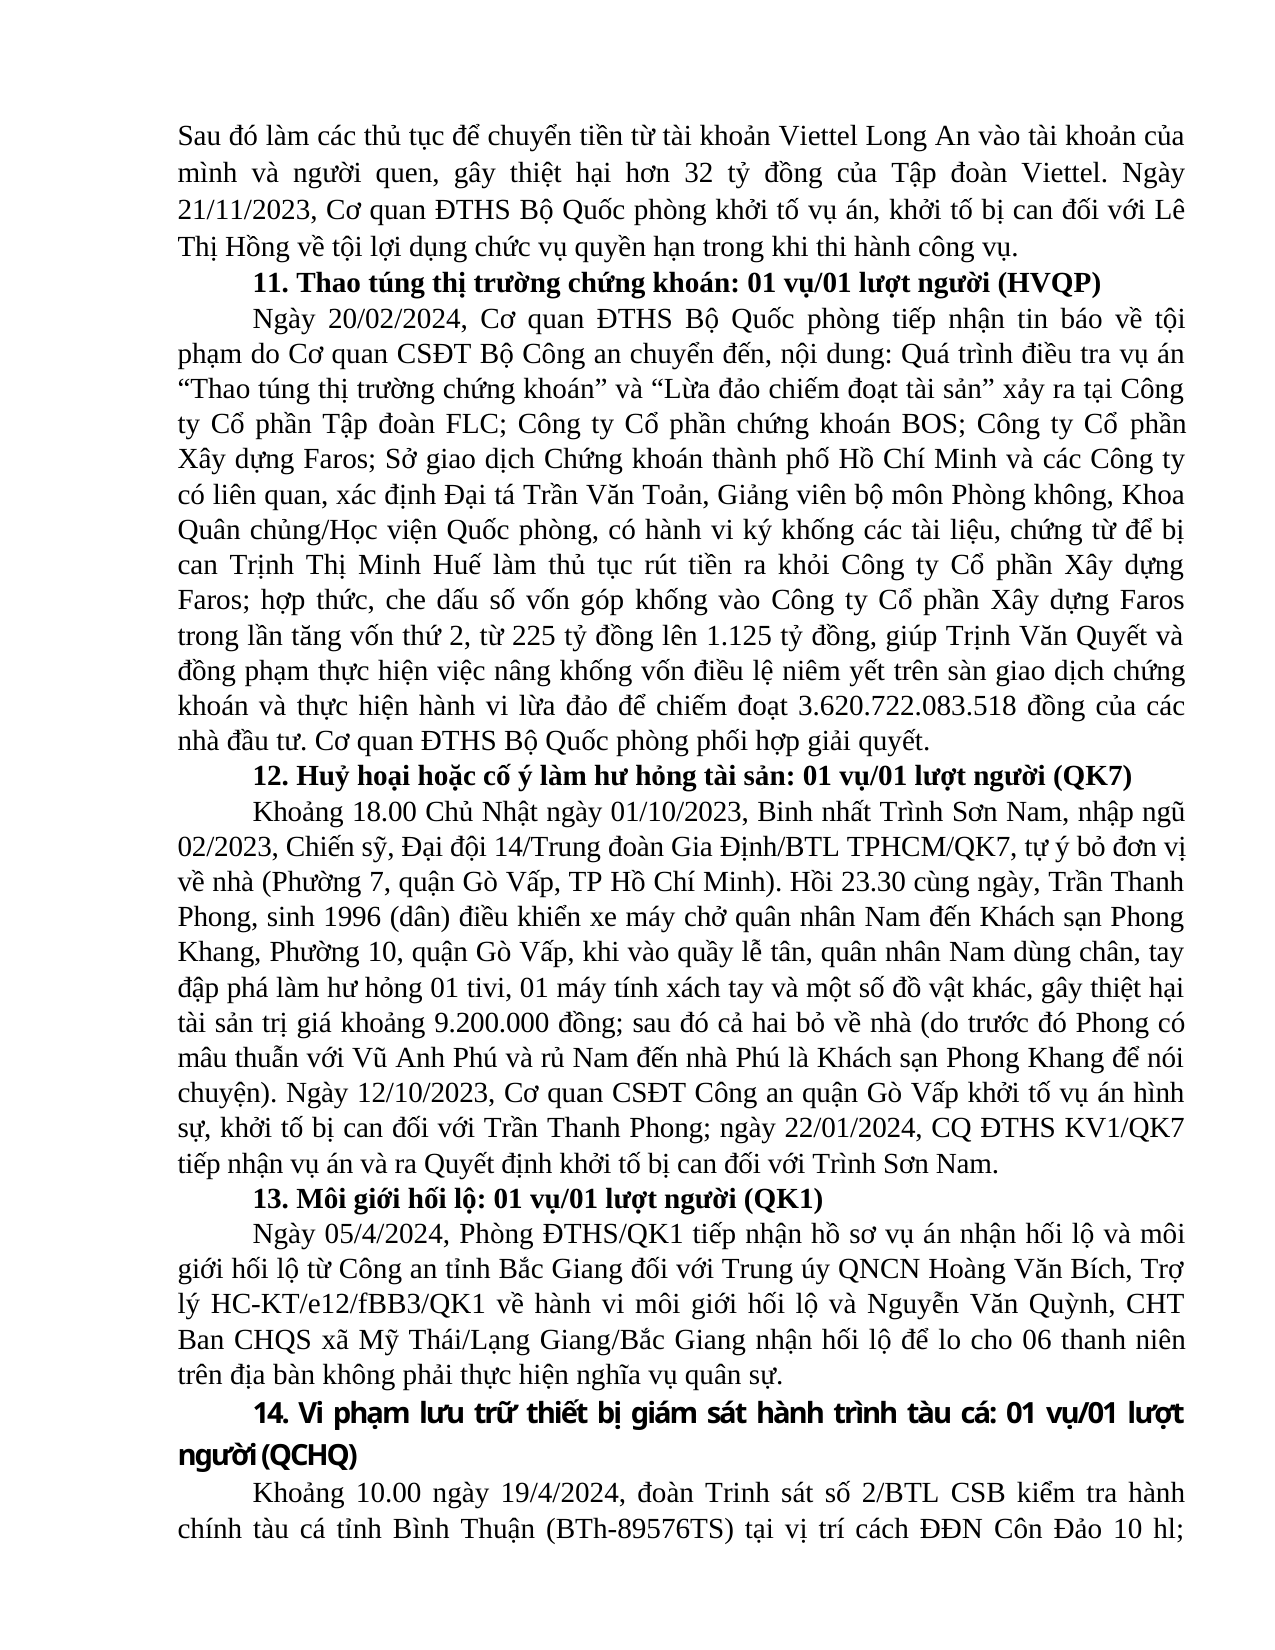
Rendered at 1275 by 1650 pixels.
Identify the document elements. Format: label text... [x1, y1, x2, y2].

text 14. Vi phạm lưu trữ thiết bị giám sát hành trình tàu cá: 01 vụ/01 lượt người (QCHQ) [177, 1392, 1186, 1474]
text Ngày 20/02/2024, Cơ quan ĐTHS Bộ Quốc phòng tiếp nhận tin báo về tội phạm do Cơ quan CSĐT Bộ Công an chuyển đến, nội dung: Quá trình điều tra vụ án “Thao túng thị trường chứng khoán” và “Lừa đảo chiếm đoạt tài sản” xảy ra tại Công ty Cổ phần Tập đoàn FLC; Công ty Cổ phần chứng khoán BOS; Công ty Cổ phần Xây dựng Faros; Sở giao dịch Chứng khoán thành phố Hồ Chí Minh và các Công ty có liên quan, xác định Đại tá Trần Văn Toản, Giảng viên bộ môn Phòng không, Khoa Quân chủng/Học viện Quốc phòng, có hành vi ký khống các tài liệu, chứng từ để bị can Trịnh Thị Minh Huế làm thủ tục rút tiền ra khỏi Công ty Cổ phần Xây dựng Faros; hợp thức, che dấu số vốn góp khống vào Công ty Cổ phần Xây dựng Faros trong lần tăng vốn thứ 2, từ 225 tỷ đồng lên 1.125 tỷ đồng, giúp Trịnh Văn Quyết và đồng phạm thực hiện việc nâng khống vốn điều lệ niêm yết trên sàn giao dịch chứng khoán và thực hiện hành vi lừa đảo để chiếm đoạt 3.620.722.083.518 đồng của các nhà đầu tư. Cơ quan ĐTHS Bộ Quốc phòng phối hợp giải quyết. [177, 301, 1186, 757]
text 12. Huỷ hoại hoặc cố ý làm hư hỏng tài sản: 01 vụ/01 lượt người (QK7) [177, 758, 1186, 792]
text Khoảng 18.00 Chủ Nhật ngày 01/10/2023, Binh nhất Trình Sơn Nam, nhập ngũ 02/2023, Chiến sỹ, Đại đội 14/Trung đoàn Gia Định/BTL TPHCM/QK7, tự ý bỏ đơn vị về nhà (Phường 7, quận Gò Vấp, TP Hồ Chí Minh). Hồi 23.30 cùng ngày, Trần Thanh Phong, sinh 1996 (dân) điều khiển xe máy chở quân nhân Nam đến Khách sạn Phong Khang, Phường 10, quận Gò Vấp, khi vào quầy lễ tân, quân nhân Nam dùng chân, tay đập phá làm hư hỏng 01 tivi, 01 máy tính xách tay và một số đồ vật khác, gây thiệt hại tài sản trị giá khoảng 9.200.000 đồng; sau đó cả hai bỏ về nhà (do trước đó Phong có mâu thuẫn với Vũ Anh Phú và rủ Nam đến nhà Phú là Khách sạn Phong Khang để nói chuyện). Ngày 12/10/2023, Cơ quan CSĐT Công an quận Gò Vấp khởi tố vụ án hình sự, khởi tố bị can đối với Trần Thanh Phong; ngày 22/01/2024, CQ ĐTHS KV1/QK7 tiếp nhận vụ án và ra Quyết định khởi tố bị can đối với Trình Sơn Nam. [177, 794, 1186, 1179]
text 11. Thao túng thị trường chứng khoán: 01 vụ/01 lượt người (HVQP) [177, 266, 1186, 299]
text Ngày 05/4/2024, Phòng ĐTHS/QK1 tiếp nhận hồ sơ vụ án nhận hối lộ và môi giới hối lộ từ Công an tỉnh Bắc Giang đối với Trung úy QNCN Hoàng Văn Bích, Trợ lý HC-KT/e12/fBB3/QK1 về hành vi môi giới hối lộ và Nguyễn Văn Quỳnh, CHT Ban CHQS xã Mỹ Thái/Lạng Giang/Bắc Giang nhận hối lộ để lo cho 06 thanh niên trên địa bàn không phải thực hiện nghĩa vụ quân sự. [177, 1216, 1186, 1391]
text 13. Môi giới hối lộ: 01 vụ/01 lượt người (QK1) [177, 1181, 1186, 1214]
